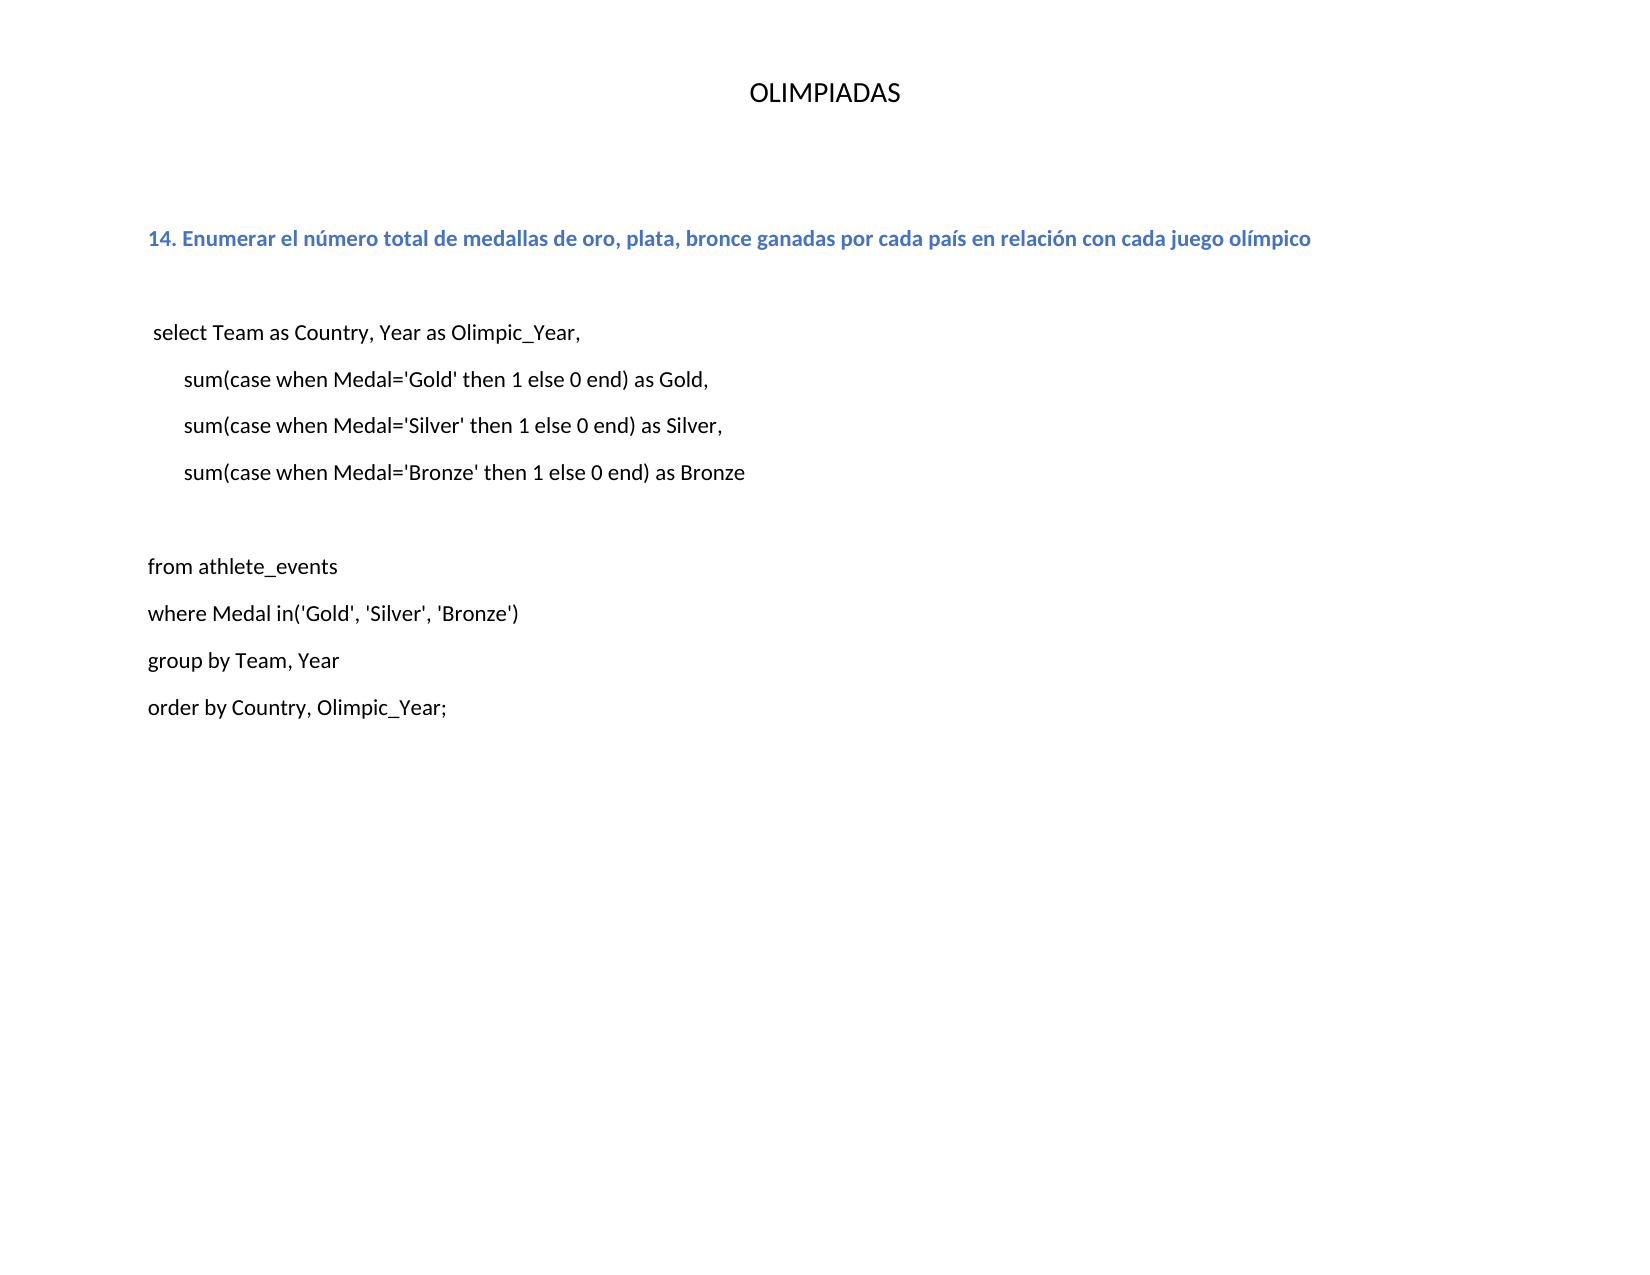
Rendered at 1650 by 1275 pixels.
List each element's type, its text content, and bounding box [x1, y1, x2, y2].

text sum(case when Medal='Bronze' then 1 else 0 end) as Bronze [148, 458, 1502, 486]
text group by Team, Year [148, 646, 1502, 674]
text from athlete_events [148, 552, 1502, 580]
text where Medal in('Gold', 'Silver', 'Bronze') [148, 599, 1502, 627]
text order by Country, Olimpic_Year; [148, 693, 1502, 721]
text select Team as Country, Year as Olimpic_Year, [148, 318, 1502, 346]
text sum(case when Medal='Silver' then 1 else 0 end) as Silver, [148, 412, 1502, 439]
text 14. Enumerar el número total de medallas de oro, plata, bronce ganadas por cada país en relación con cada juego olímpico [148, 224, 1502, 252]
text sum(case when Medal='Gold' then 1 else 0 end) as Gold, [148, 365, 1502, 393]
